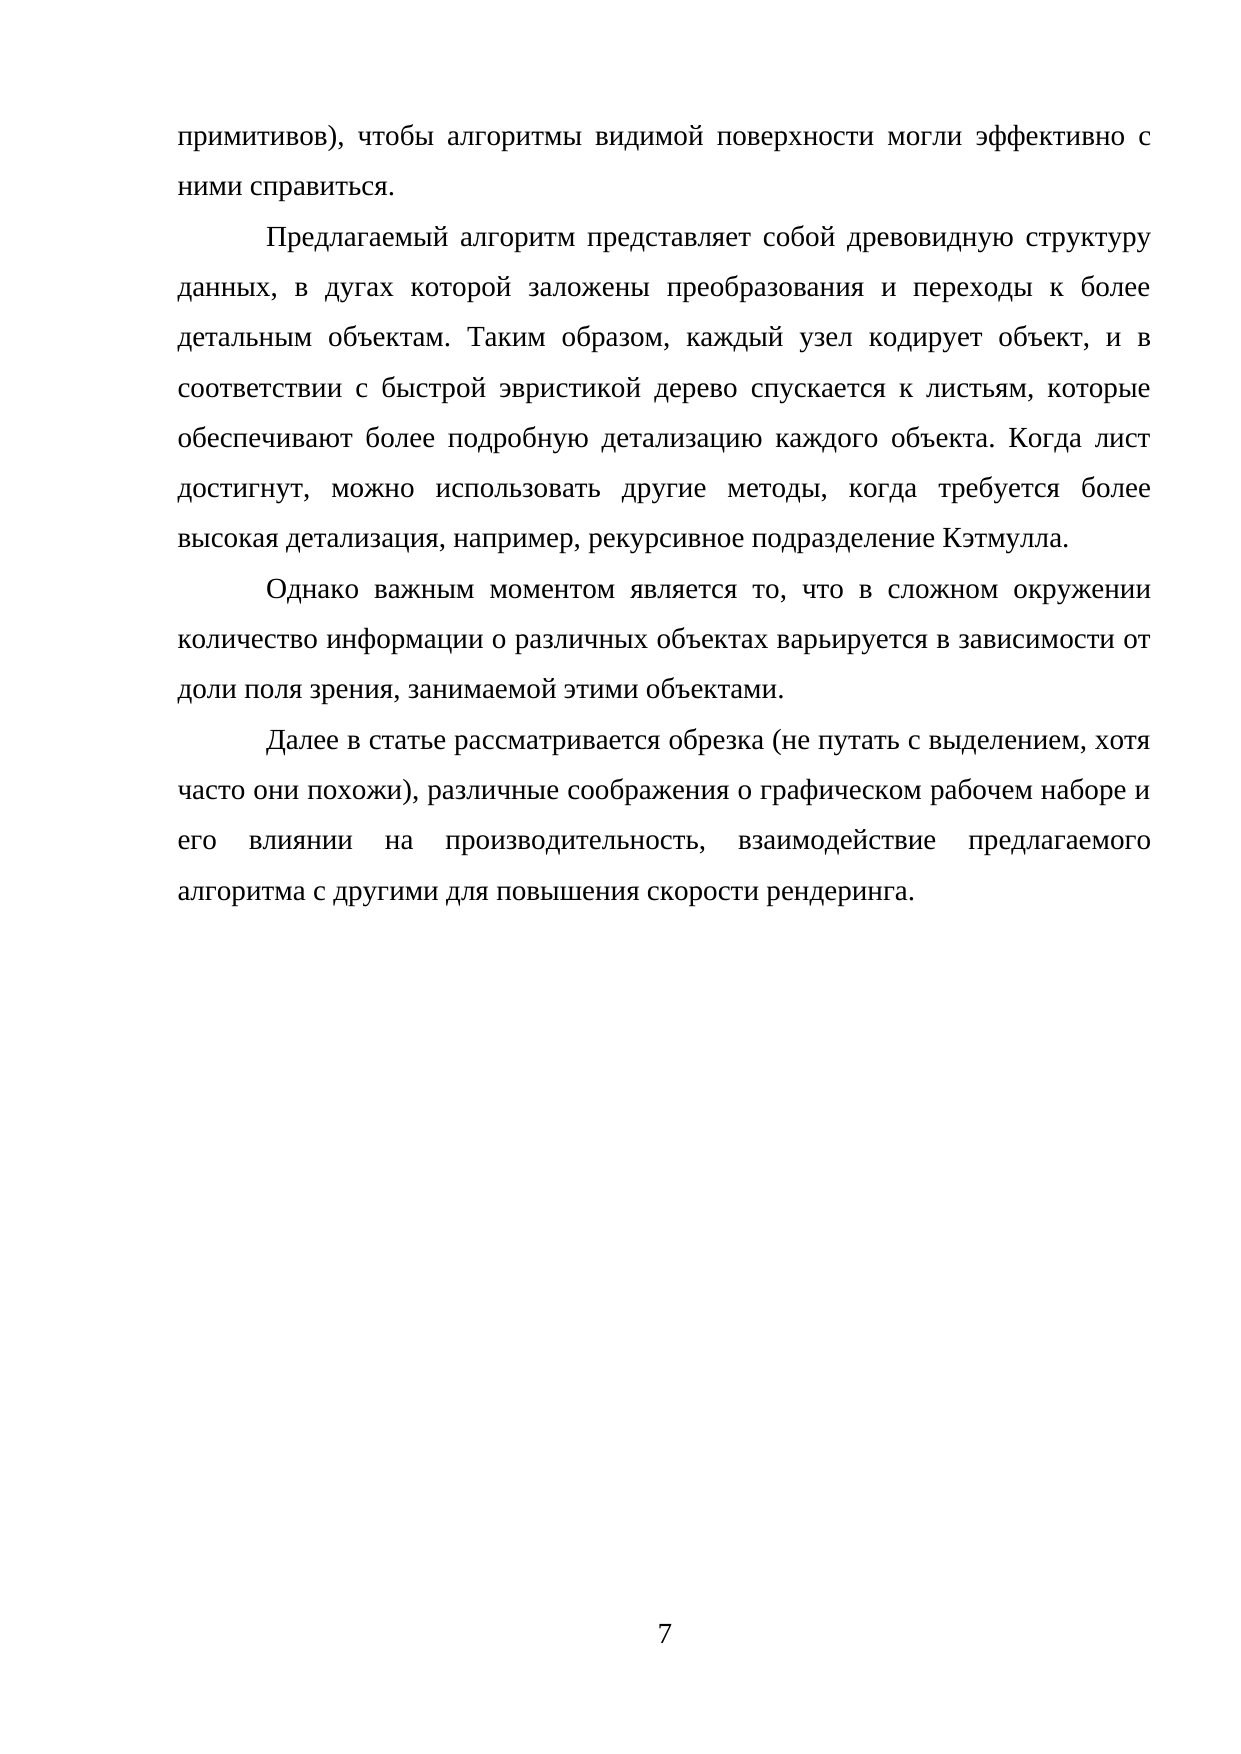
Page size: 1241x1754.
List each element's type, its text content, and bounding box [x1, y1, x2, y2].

text Однако важным моментом является то, что в сложном окружении количество информации о различных объектах варьируется в зависимости от доли поля зрения, занимаемой этими объектами. [177, 571, 1152, 705]
text Далее в статье рассматривается обрезка (не путать с выделением, хотя часто они похожи), различные соображения о графическом рабочем наборе и его влиянии на производительность, взаимодействие предлагаемого алгоритма с другими для повышения скорости рендеринга. [177, 722, 1152, 906]
text Предлагаемый алгоритм представляет собой древовидную структуру данных, в дугах которой заложены преобразования и переходы к более детальным объектам. Таким образом, каждый узел кодирует объект, и в соответствии с быстрой эвристикой дерево спускается к листьям, которые обеспечивают более подробную детализацию каждого объекта. Когда лист достигнут, можно использовать другие методы, когда требуется более высокая детализация, например, рекурсивное подразделение Кэтмулла. [177, 219, 1152, 554]
